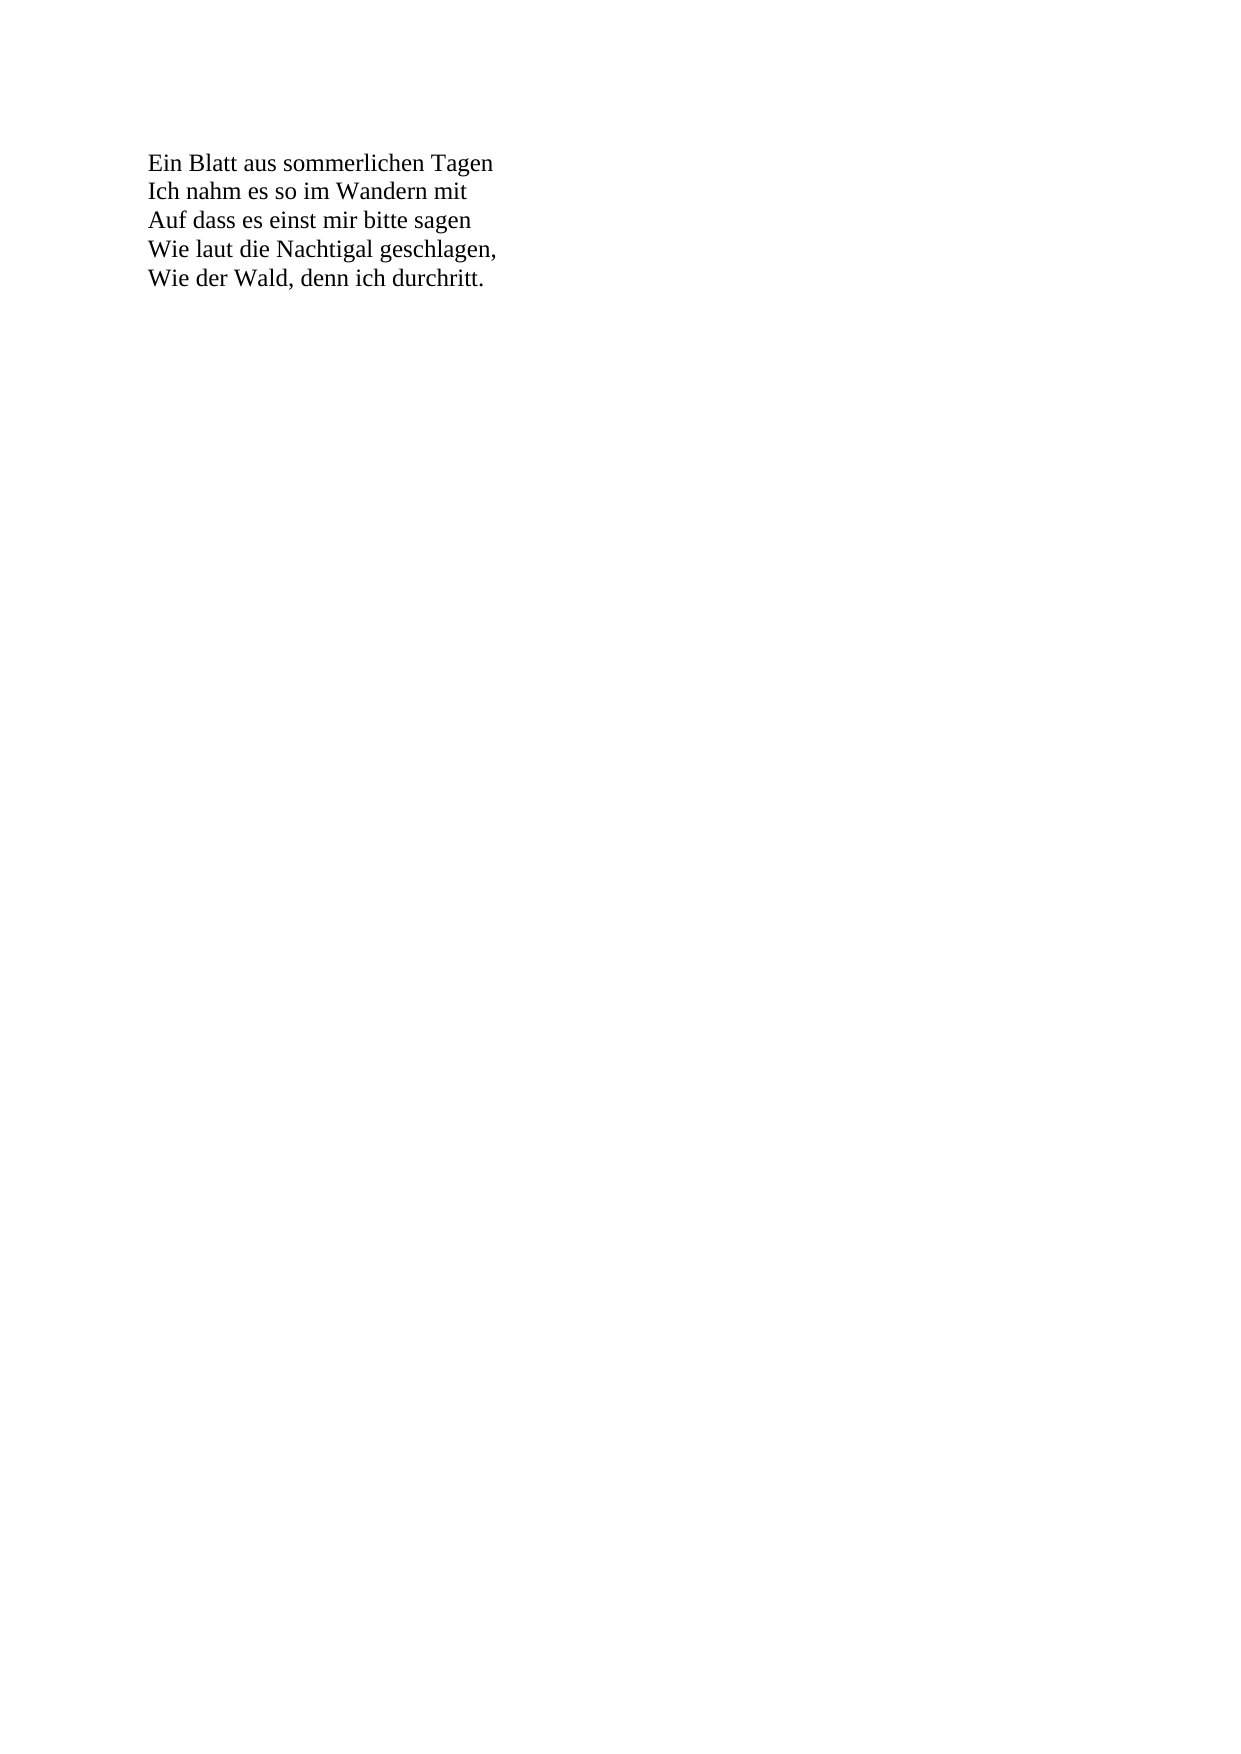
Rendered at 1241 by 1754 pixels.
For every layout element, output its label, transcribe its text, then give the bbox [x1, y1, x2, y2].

text Wie der Wald, denn ich durchritt. [148, 263, 1093, 291]
text Auf dass es einst mir bitte sagen [148, 205, 1093, 234]
text Ich nahm es so im Wandern mit [148, 176, 1093, 205]
text Wie laut die Nachtigal geschlagen, [148, 234, 1093, 263]
text Ein Blatt aus sommerlichen Tagen [148, 148, 1093, 176]
